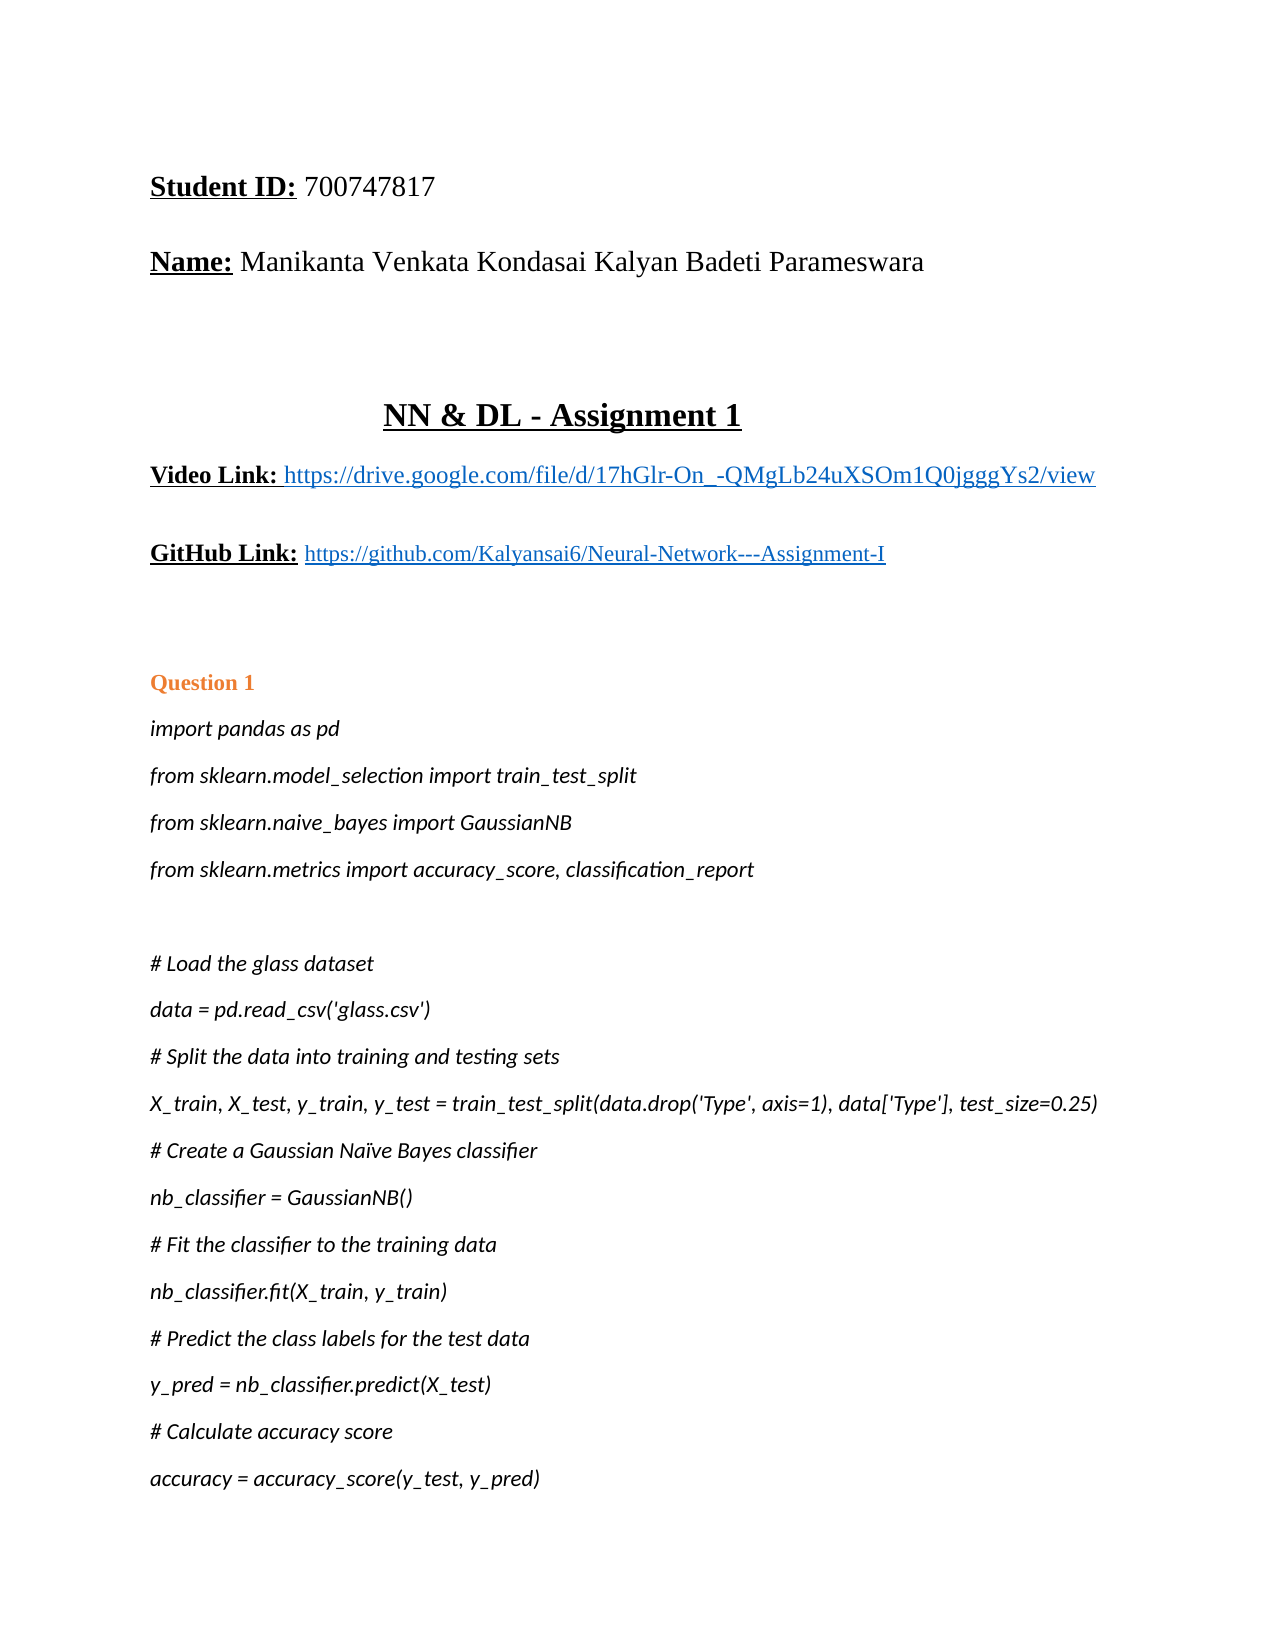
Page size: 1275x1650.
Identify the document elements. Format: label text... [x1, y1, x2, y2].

text nb_classifier = GaussianNB() [150, 1183, 1125, 1211]
text X_train, X_test, y_train, y_test = train_test_split(data.drop('Type', axis=1), data['Type'], test_size=0.25) [150, 1089, 1125, 1117]
text # Split the data into training and testing sets [150, 1042, 1125, 1070]
text Video Link: https://drive.google.com/file/d/17hGlr-On_-QMgLb24uXSOm1Q0jgggYs2/view [150, 461, 1125, 489]
text # Fit the classifier to the training data [150, 1230, 1125, 1258]
text from sklearn.model_selection import train_test_split [150, 761, 1125, 789]
text GitHub Link: https://github.com/Kalyansai6/Neural-Network---Assignment-I [150, 538, 962, 567]
text y_pred = nb_classifier.predict(X_test) [150, 1371, 1125, 1398]
text import pandas as pd [150, 714, 1125, 742]
text Student ID: 700747817 [150, 169, 962, 202]
text Name: Manikanta Venkata Kondasai Kalyan Badeti Parameswara [150, 244, 962, 278]
text # Predict the class labels for the test data [150, 1324, 1125, 1352]
text from sklearn.metrics import accuracy_score, classification_report [150, 855, 1125, 883]
text # Load the glass dataset [150, 949, 1125, 977]
text from sklearn.naive_bayes import GaussianNB [150, 808, 1125, 836]
text # Create a Gaussian Naïve Bayes classifier [150, 1136, 1125, 1164]
text nb_classifier.fit(X_train, y_train) [150, 1277, 1125, 1305]
text data = pd.read_csv('glass.csv') [150, 996, 1125, 1023]
text NN & DL - Assignment 1 [162, 396, 962, 434]
text Question 1 [150, 669, 962, 696]
text # Calculate accuracy score [150, 1417, 1125, 1445]
text accuracy = accuracy_score(y_test, y_pred) [150, 1464, 1125, 1492]
